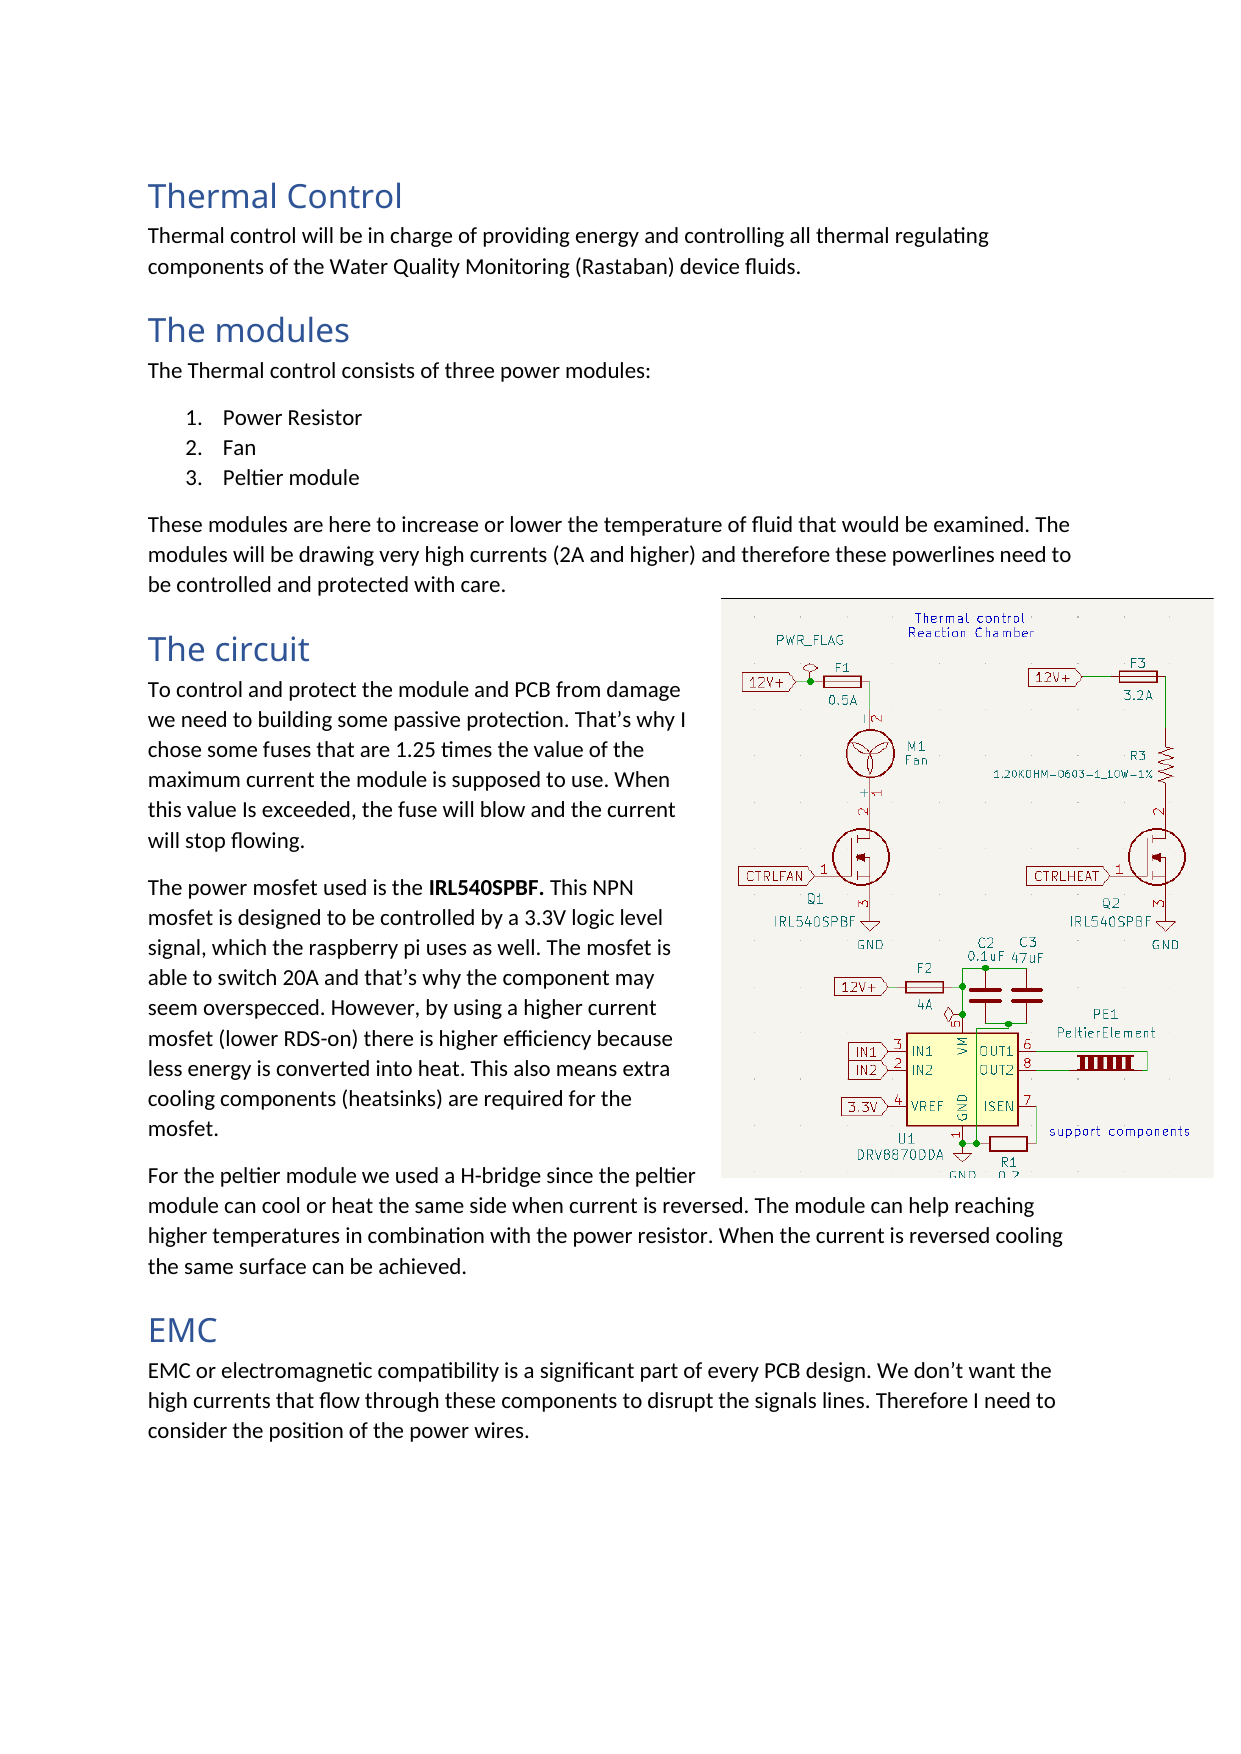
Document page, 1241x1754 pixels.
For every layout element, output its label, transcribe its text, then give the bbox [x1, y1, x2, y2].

text The power mosfet used is the IRL540SPBF. This NPN mosfet is designed to be controlled by a 3.3V logic level signal, which the raspberry pi uses as well. The mosfet is able to switch 20A and that’s why the component may seem overspecced. However, by using a higher current mosfet (lower RDS-on) there is higher efficiency because less energy is converted into heat. This also means extra cooling components (heatsinks) are required for the mosfet. [148, 873, 721, 1142]
subtitle EMC [148, 1307, 1093, 1352]
text Thermal control will be in charge of providing energy and controlling all thermal regulating components of the Water Quality Monitoring (Rastaban) device fluids. [148, 222, 1093, 280]
picture [721, 598, 1214, 1178]
list Peltier module [185, 463, 1093, 491]
subtitle The modules [148, 307, 1093, 352]
subtitle Thermal Control [148, 173, 1093, 218]
subtitle The circuit [148, 626, 721, 671]
list Fan [185, 433, 1093, 461]
text The Thermal control consists of three power modules: [148, 356, 1093, 384]
list Power Resistor [185, 403, 1093, 431]
text For the peltier module we used a H-bridge since the peltier module can cool or heat the same side when current is reversed. The module can help reaching higher temperatures in combination with the power resistor. When the current is reversed cooling the same surface can be achieved. [148, 1161, 1093, 1280]
text To control and protect the module and PCB from damage we need to building some passive protection. That’s why I chose some fuses that are 1.25 times the value of the maximum current the module is supposed to use. When this value Is exceeded, the fuse will blow and the current will stop flowing. [148, 675, 721, 854]
text These modules are here to increase or lower the temperature of fluid that would be examined. The modules will be drawing very high currents (2A and higher) and therefore these powerlines need to be controlled and protected with care. [148, 510, 1093, 598]
text EMC or electromagnetic compatibility is a significant part of every PCB design. We don’t want the high currents that flow through these components to disrupt the signals lines. Therefore I need to consider the position of the power wires. [148, 1356, 1093, 1444]
